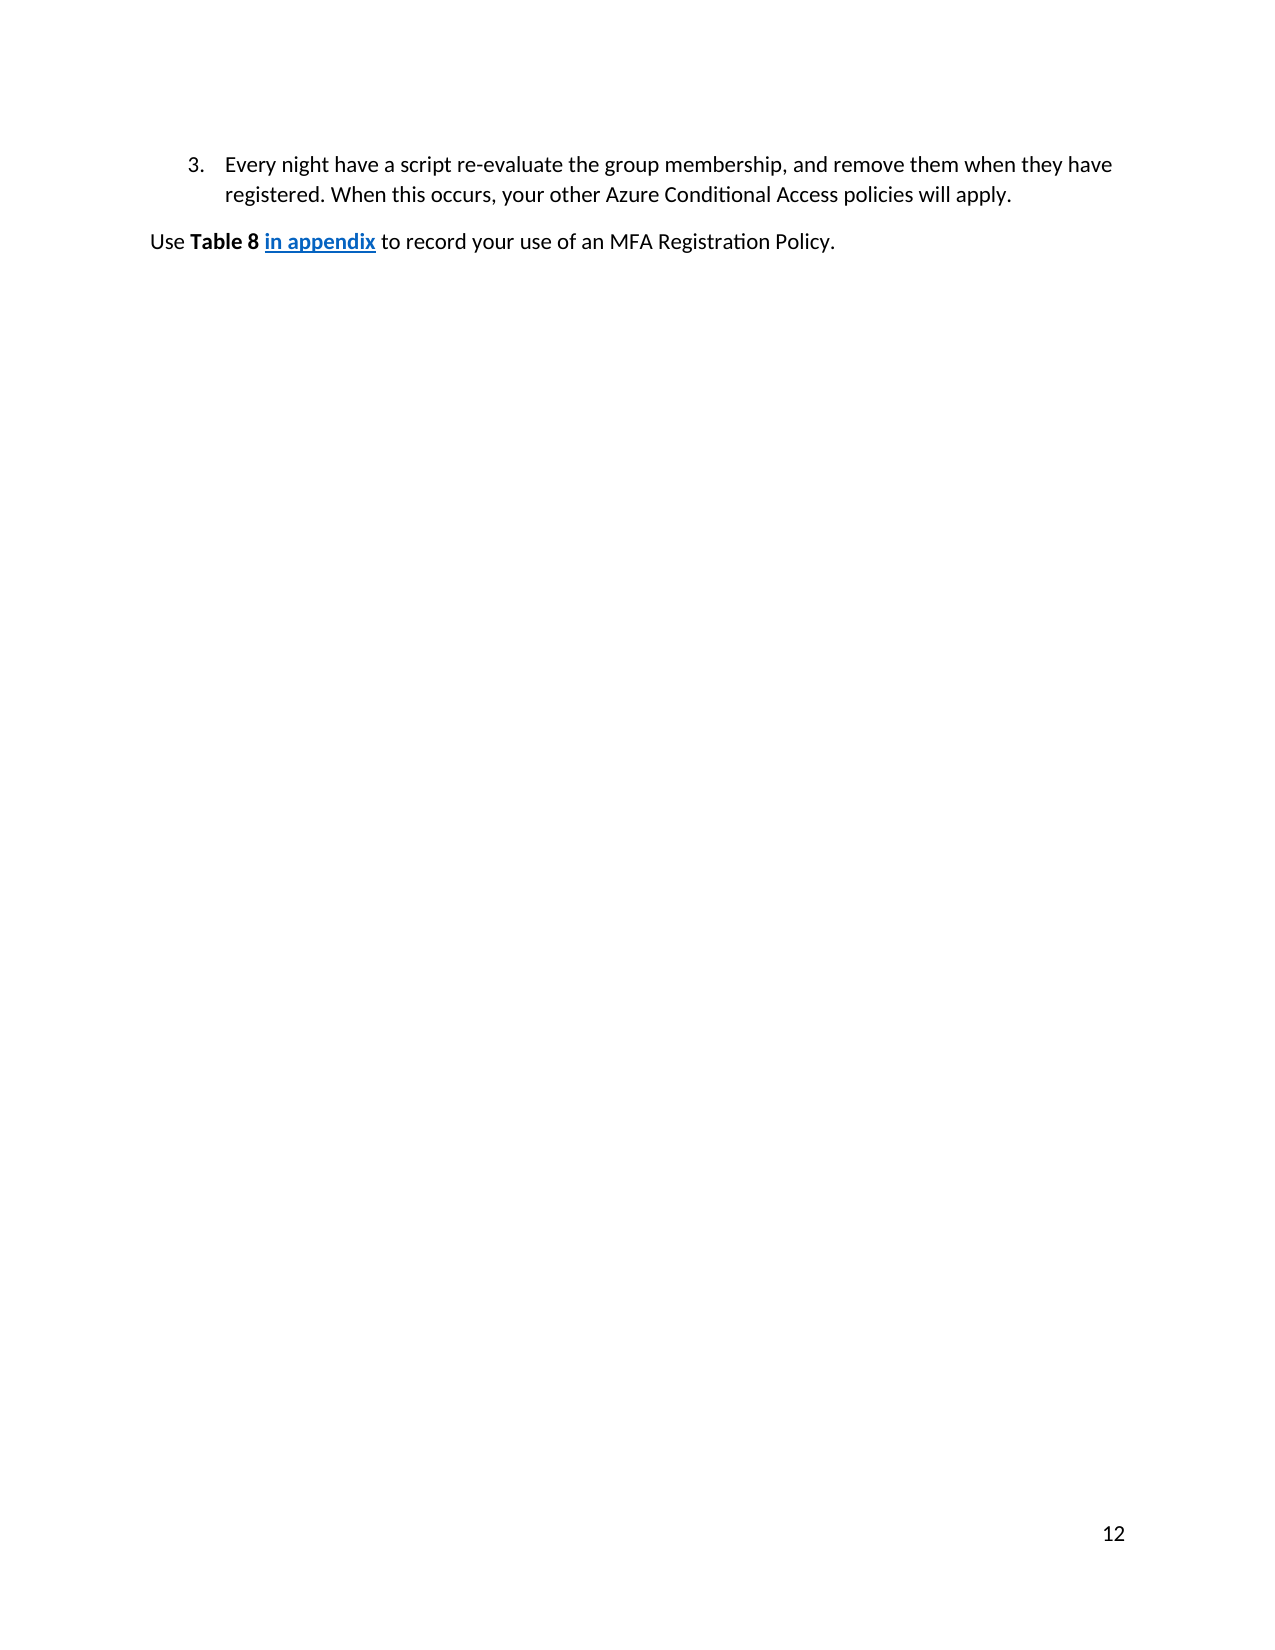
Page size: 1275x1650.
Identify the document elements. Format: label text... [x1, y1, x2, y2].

list Every night have a script re-evaluate the group membership, and remove them when they have registered. When this occurs, your other Azure Conditional Access policies will apply. [187, 150, 1125, 208]
text Use Table 8 in appendix to record your use of an MFA Registration Policy. [150, 227, 1125, 255]
